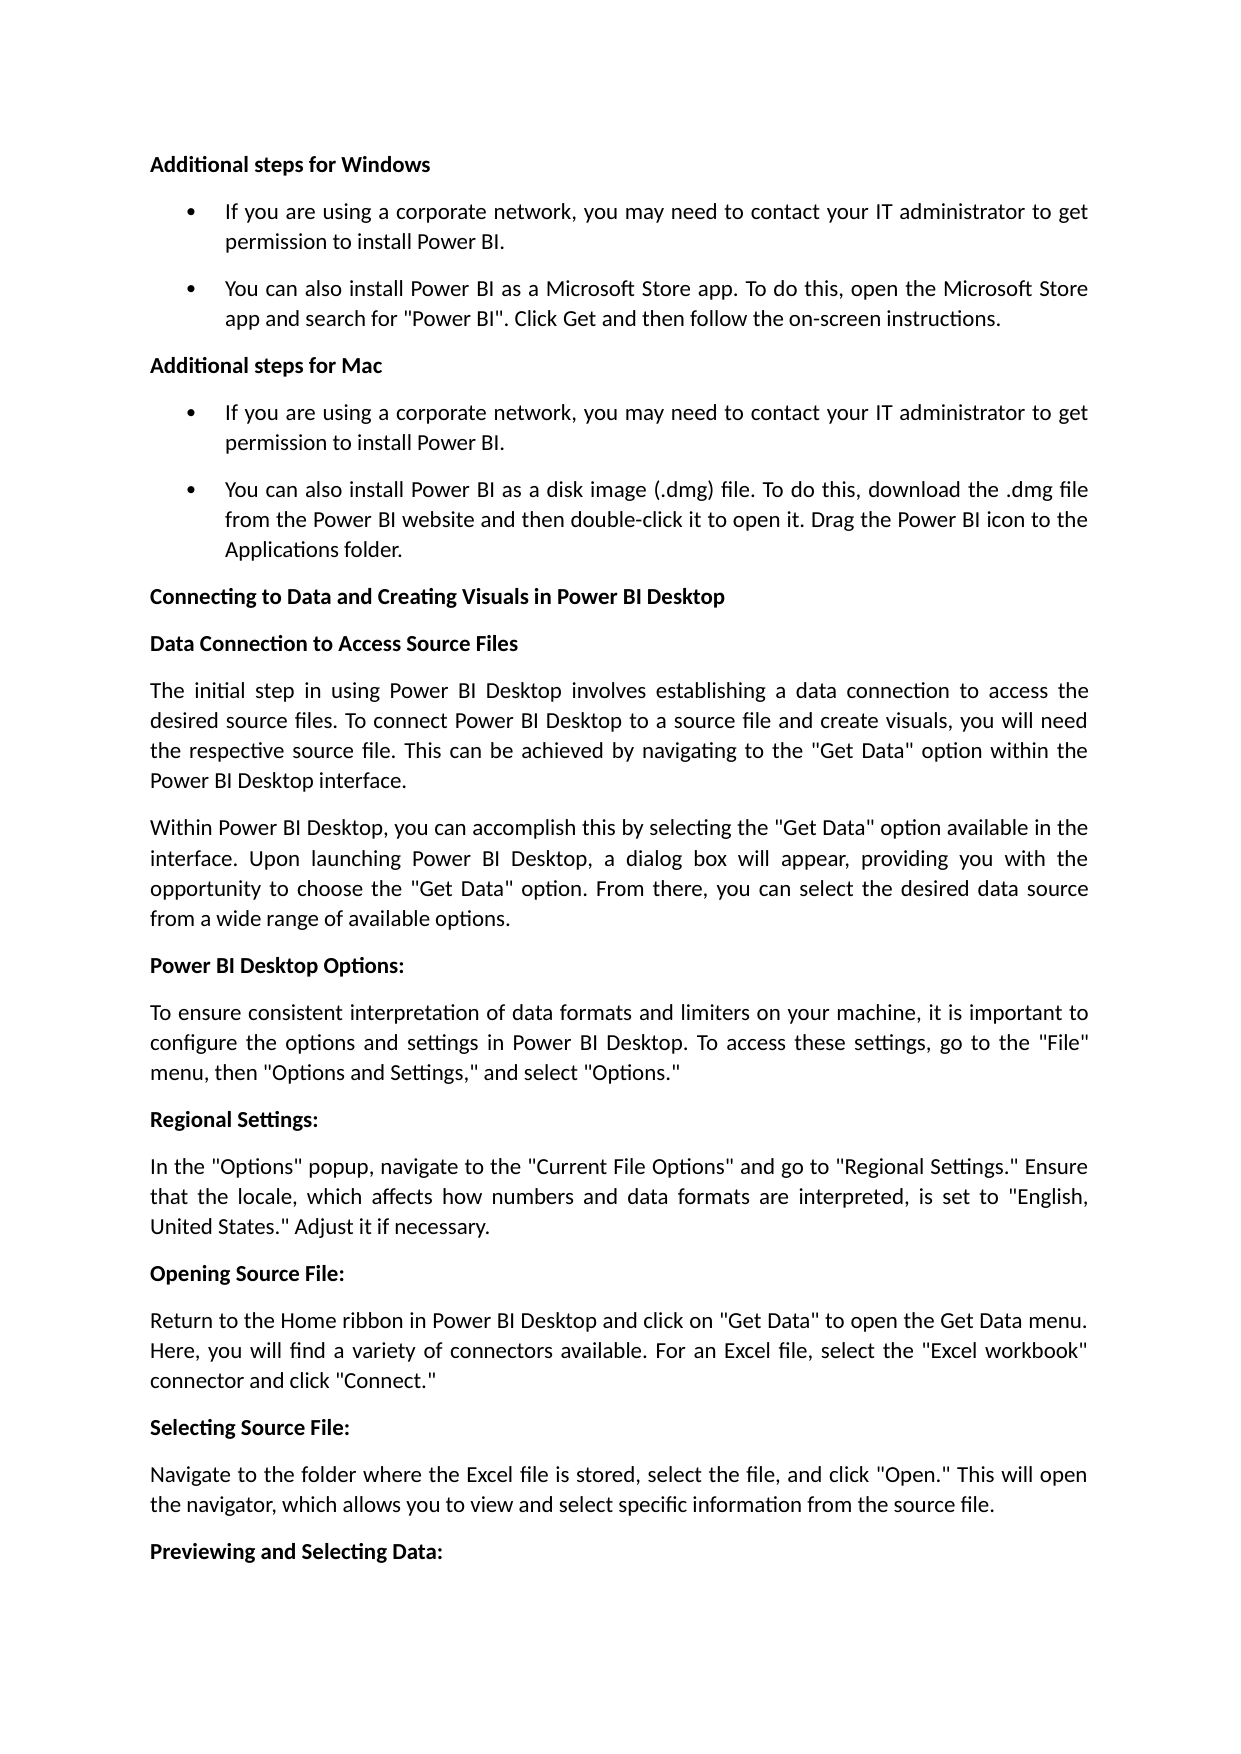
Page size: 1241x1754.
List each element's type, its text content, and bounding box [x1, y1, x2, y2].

text Within Power BI Desktop, you can accomplish this by selecting the "Get Data" option available in the interface. Upon launching Power BI Desktop, a dialog box will appear, providing you with the opportunity to choose the "Get Data" option. From there, you can select the desired data source from a wide range of available options. [150, 813, 1090, 932]
text Power BI Desktop Options: [150, 951, 1090, 979]
text Data Connection to Access Source Files [150, 629, 1090, 657]
text Regional Settings: [150, 1105, 1090, 1133]
text Return to the Home ribbon in Power BI Desktop and click on "Get Data" to open the Get Data menu. Here, you will find a variety of connectors available. For an Excel file, select the "Excel workbook" connector and click "Connect." [150, 1306, 1090, 1395]
text Opening Source File: [150, 1259, 1090, 1287]
list You can also install Power BI as a Microsoft Store app. To do this, open the Microsoft Store app and search for "Power BI". Click Get and then follow the on-screen instructions. [187, 274, 1090, 332]
text The initial step in using Power BI Desktop involves establishing a data connection to access the desired source files. To connect Power BI Desktop to a source file and create visuals, you will need the respective source file. This can be achieved by navigating to the "Get Data" option within the Power BI Desktop interface. [150, 676, 1090, 795]
text Additional steps for Mac [150, 351, 1090, 379]
text In the "Options" popup, navigate to the "Current File Options" and go to "Regional Settings." Ensure that the locale, which affects how numbers and data formats are interpreted, is set to "English, United States." Adjust it if necessary. [150, 1152, 1090, 1241]
text Previewing and Selecting Data: [150, 1537, 1090, 1566]
text Additional steps for Windows [150, 150, 1090, 178]
list If you are using a corporate network, you may need to contact your IT administrator to get permission to install Power BI. [187, 398, 1090, 456]
text Selecting Source File: [150, 1413, 1090, 1442]
text Connecting to Data and Creating Visuals in Power BI Desktop [150, 582, 1090, 610]
list You can also install Power BI as a disk image (.dmg) file. To do this, download the .dmg file from the Power BI website and then double-click it to open it. Drag the Power BI icon to the Applications folder. [187, 475, 1090, 563]
text Navigate to the folder where the Excel file is stored, select the file, and click "Open." This will open the navigator, which allows you to view and select specific information from the source file. [150, 1460, 1090, 1519]
text To ensure consistent interpretation of data formats and limiters on your machine, it is important to configure the options and settings in Power BI Desktop. To access these settings, go to the "File" menu, then "Options and Settings," and select "Options." [150, 998, 1090, 1086]
list If you are using a corporate network, you may need to contact your IT administrator to get permission to install Power BI. [187, 197, 1090, 255]
